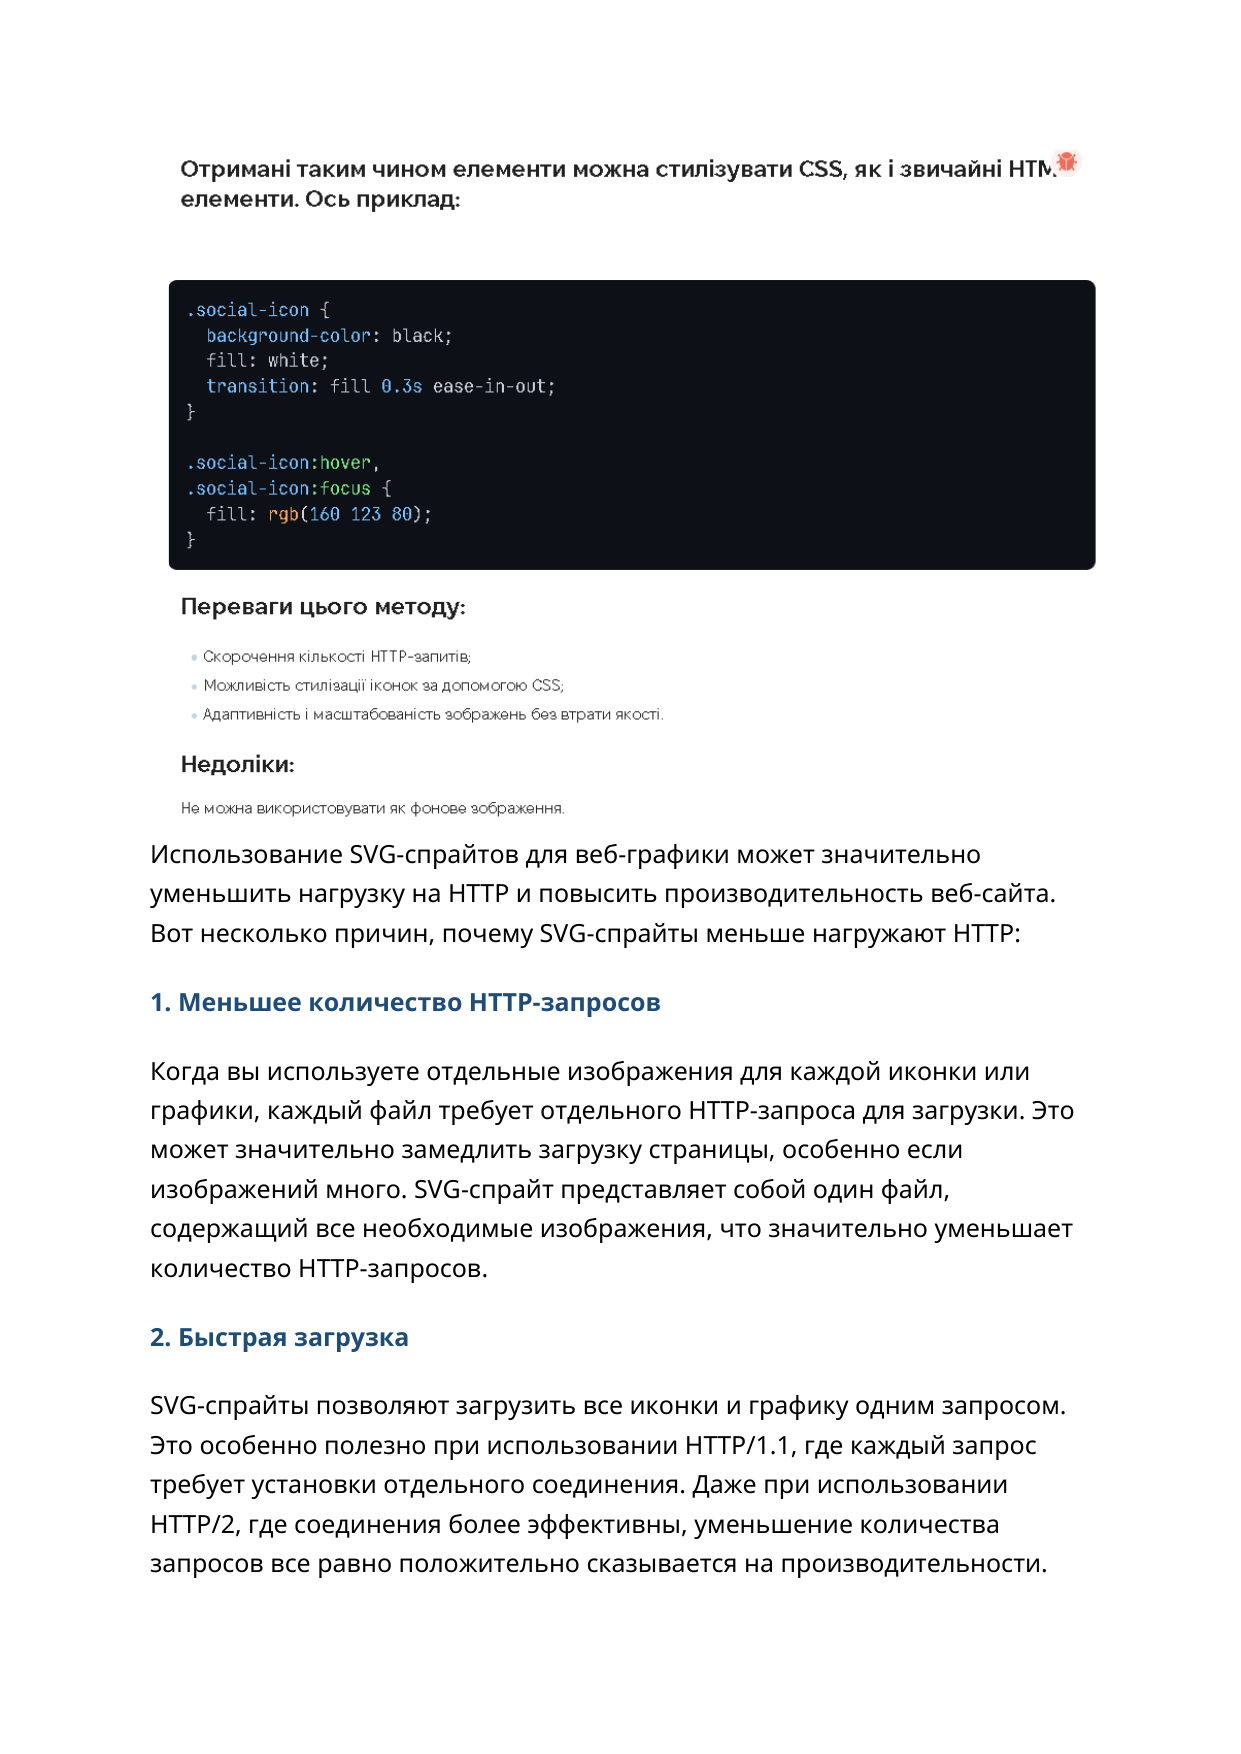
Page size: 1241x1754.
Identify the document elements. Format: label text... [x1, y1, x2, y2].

subtitle 2. Быстрая загрузка [150, 1319, 1090, 1353]
text Когда вы используете отдельные изображения для каждой иконки или графики, каждый файл требует отдельного HTTP-запроса для загрузки. Это может значительно замедлить загрузку страницы, особенно если изображений много. SVG-спрайт представляет собой один файл, содержащий все необходимые изображения, что значительно уменьшает количество HTTP-запросов. [150, 1053, 1090, 1284]
subtitle 1. Меньшее количество HTTP-запросов [150, 984, 1090, 1018]
text Использование SVG-спрайтов для веб-графики может значительно уменьшить нагрузку на HTTP и повысить производительность веб-сайта. Вот несколько причин, почему SVG-спрайты меньше нагружают HTTP: [150, 150, 1090, 950]
text SVG-спрайты позволяют загрузить все иконки и графику одним запросом. Это особенно полезно при использовании HTTP/1.1, где каждый запрос требует установки отдельного соединения. Даже при использовании HTTP/2, где соединения более эффективны, уменьшение количества запросов все равно положительно сказывается на производительности. [150, 1388, 1090, 1580]
